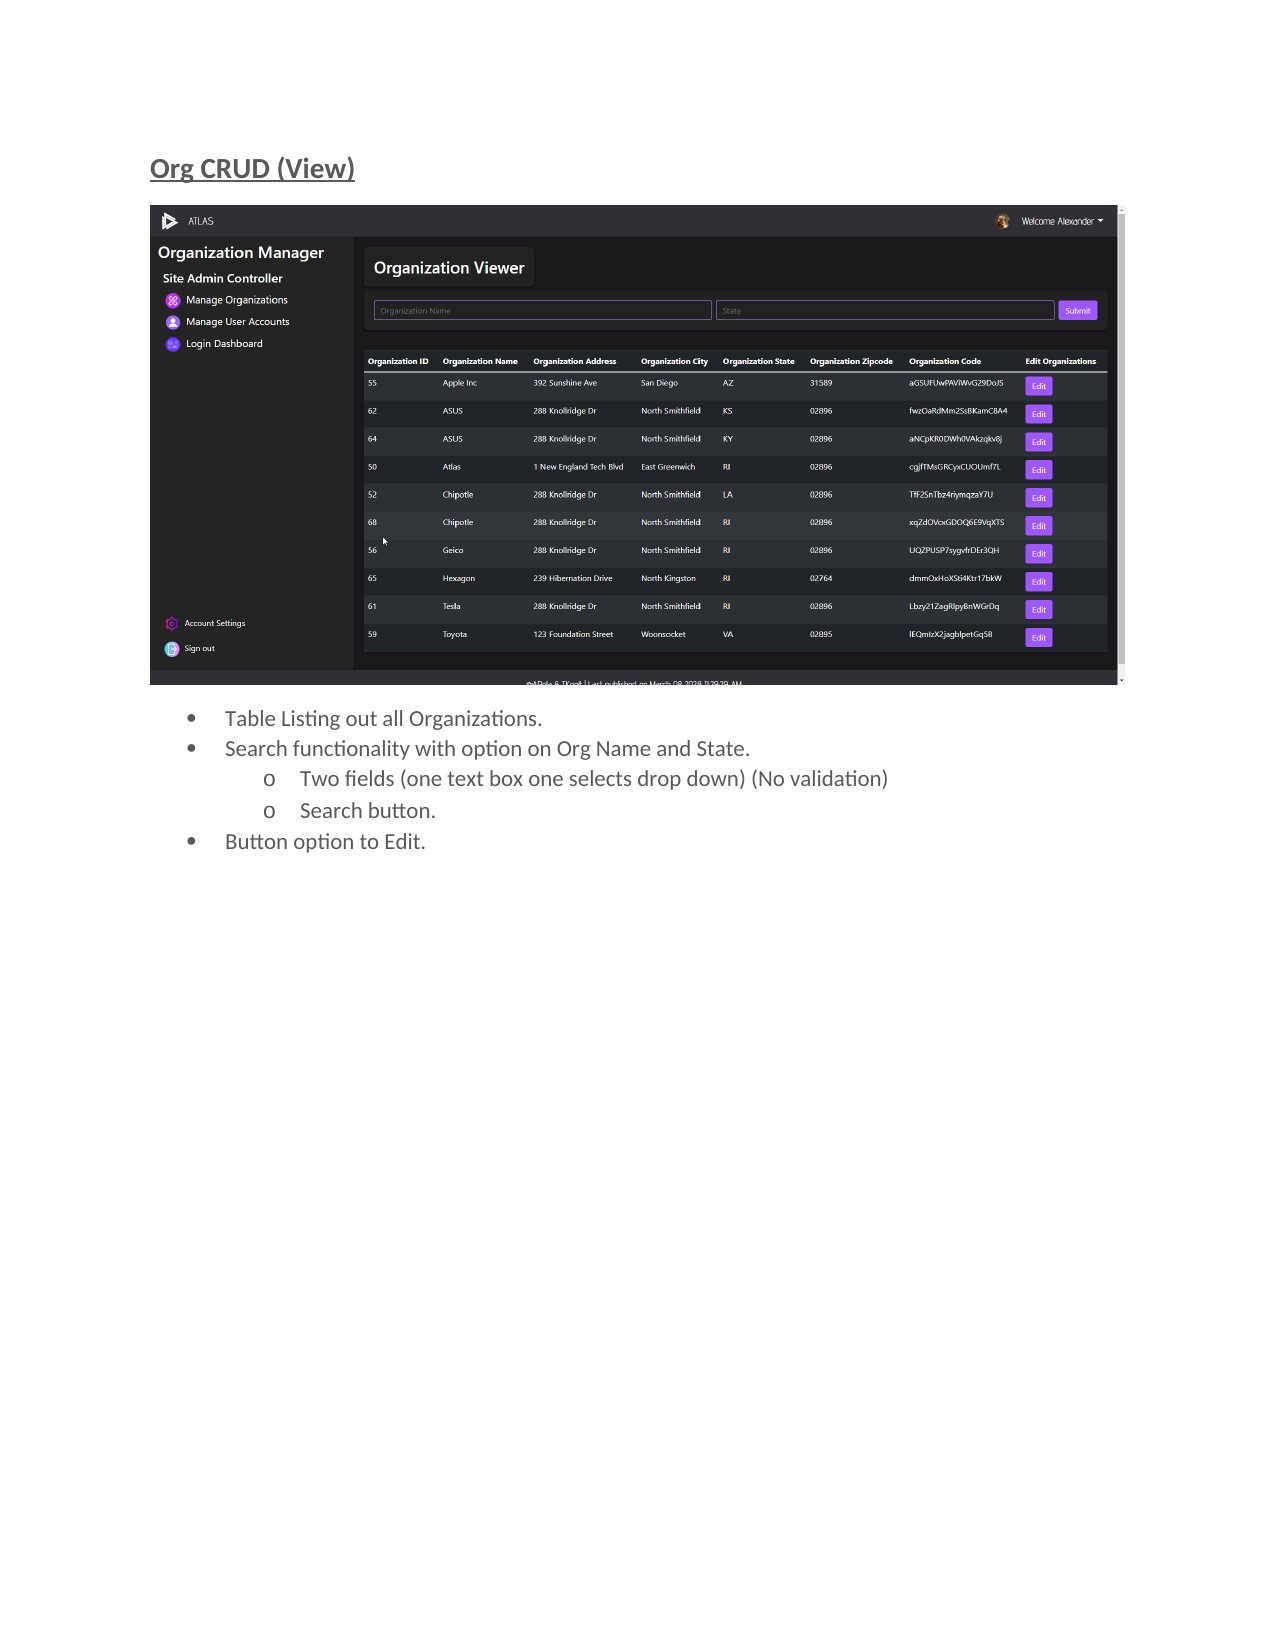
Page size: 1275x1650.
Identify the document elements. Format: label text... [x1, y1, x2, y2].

list Search button. [262, 796, 1125, 825]
subtitle Org CRUD (View) [150, 150, 1125, 186]
list Two fields (one text box one selects drop down) (No validation) [262, 764, 1125, 793]
picture [150, 205, 1125, 685]
list Button option to Edit. [187, 827, 1125, 855]
list Search functionality with option on Org Name and State. [187, 734, 1125, 762]
list Table Listing out all Organizations. [187, 704, 1125, 732]
